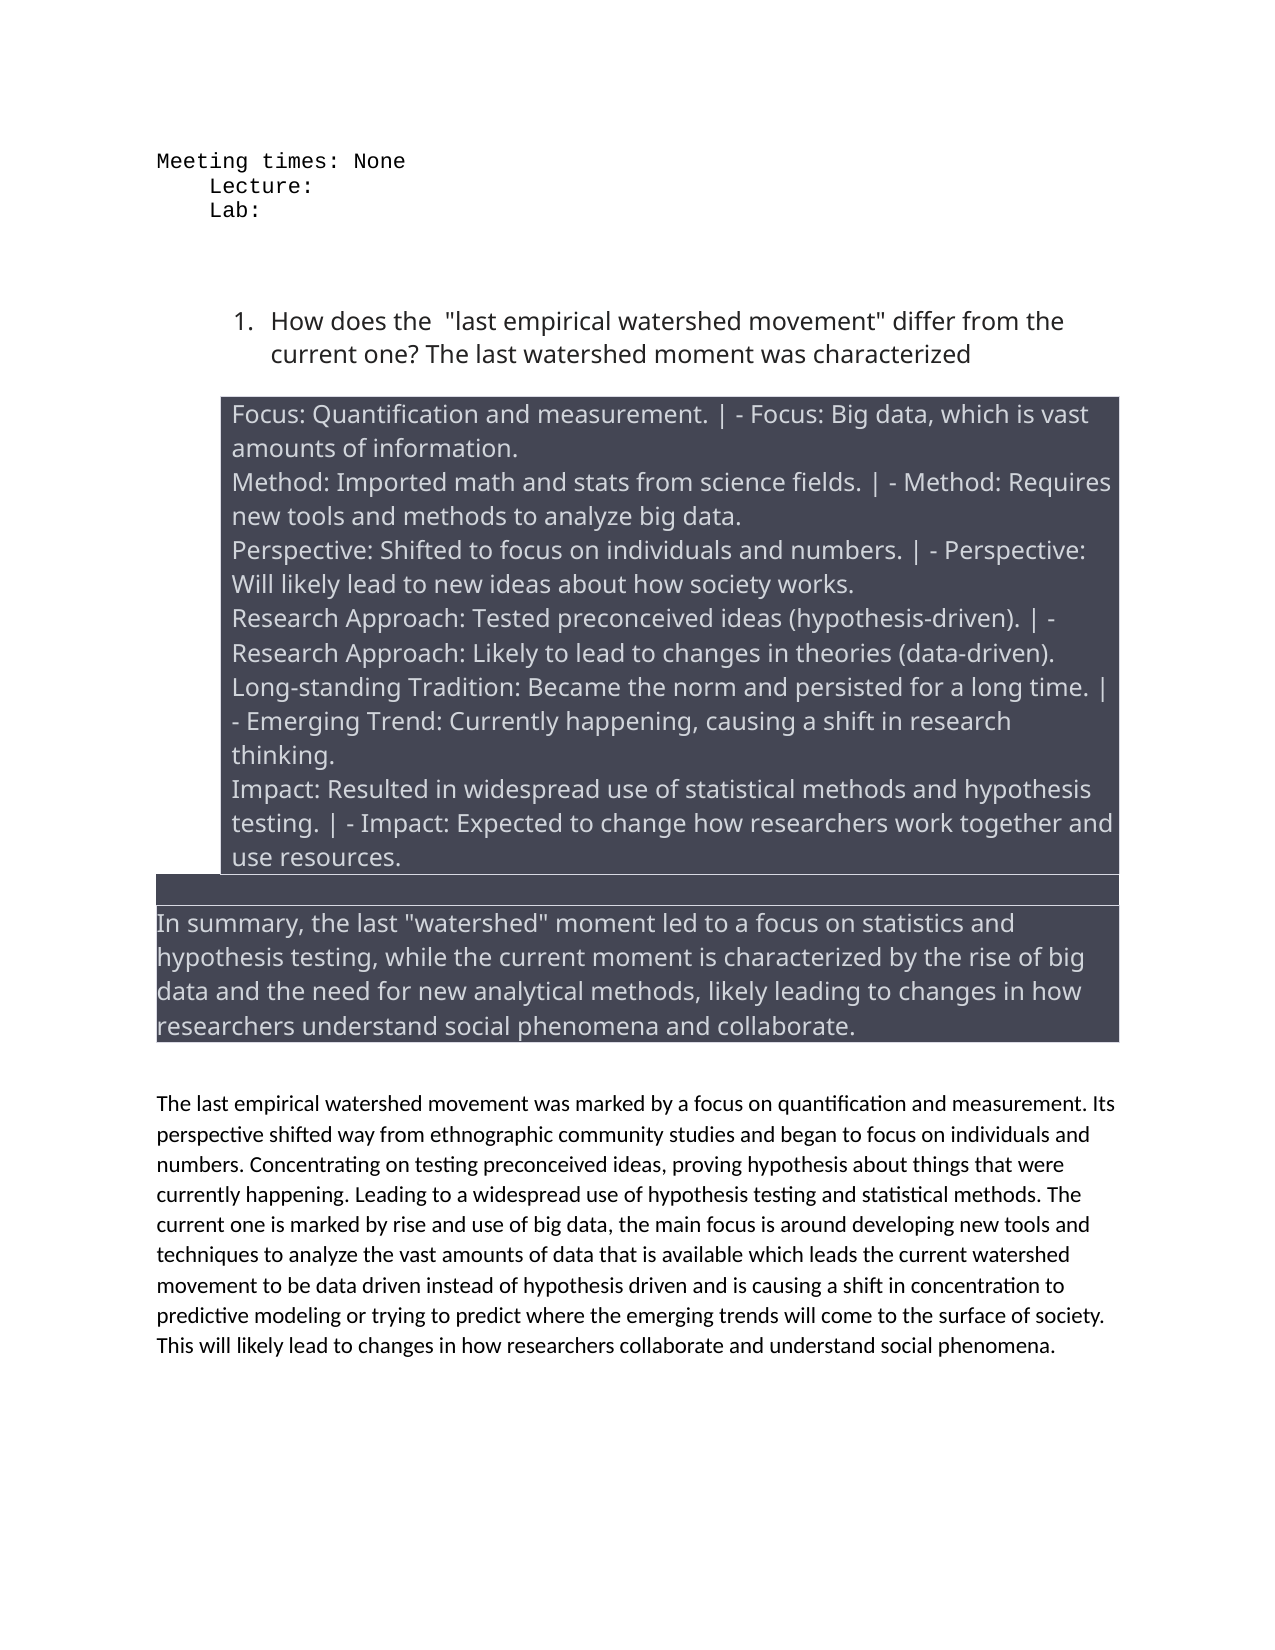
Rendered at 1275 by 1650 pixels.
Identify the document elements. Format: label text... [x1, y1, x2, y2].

text Lecture: [156, 175, 1118, 199]
text Impact: Resulted in widespread use of statistical methods and hypothesis testing. | - Impact: Expected to change how researchers work together and use resources. [221, 771, 1119, 874]
text The last empirical watershed movement was marked by a focus on quantification and measurement. Its perspective shifted way from ethnographic community studies and began to focus on individuals and numbers. Concentrating on testing preconceived ideas, proving hypothesis about things that were currently happening. Leading to a widespread use of hypothesis testing and statistical methods. The current one is marked by rise and use of big data, the main focus is around developing new tools and techniques to analyze the vast amounts of data that is available which leads the current watershed movement to be data driven instead of hypothesis driven and is causing a shift in concentration to predictive modeling or trying to predict where the emerging trends will come to the surface of society. This will likely lead to changes in how researchers collaborate and understand social phenomena. [156, 1089, 1118, 1359]
text Long-standing Tradition: Became the norm and persisted for a long time. | - Emerging Trend: Currently happening, causing a shift in research thinking. [221, 669, 1119, 771]
list How does the "last empirical watershed movement" differ from the current one? The last watershed moment was characterized [233, 303, 1118, 371]
text Lab: [156, 199, 1118, 224]
text Method: Imported math and stats from science fields. | - Method: Requires new tools and methods to analyze big data. [221, 464, 1119, 532]
text Perspective: Shifted to focus on individuals and numbers. | - Perspective: Will likely lead to new ideas about how society works. [221, 532, 1119, 601]
text Meeting times: None [156, 150, 1118, 175]
text In summary, the last "watershed" moment led to a focus on statistics and hypothesis testing, while the current moment is characterized by the rise of big data and the need for new analytical methods, likely leading to changes in how researchers understand social phenomena and collaborate. [157, 906, 1119, 1042]
text Research Approach: Tested preconceived ideas (hypothesis-driven). | - Research Approach: Likely to lead to changes in theories (data-driven). [221, 601, 1119, 669]
text Focus: Quantification and measurement. | - Focus: Big data, which is vast amounts of information. [221, 397, 1119, 464]
